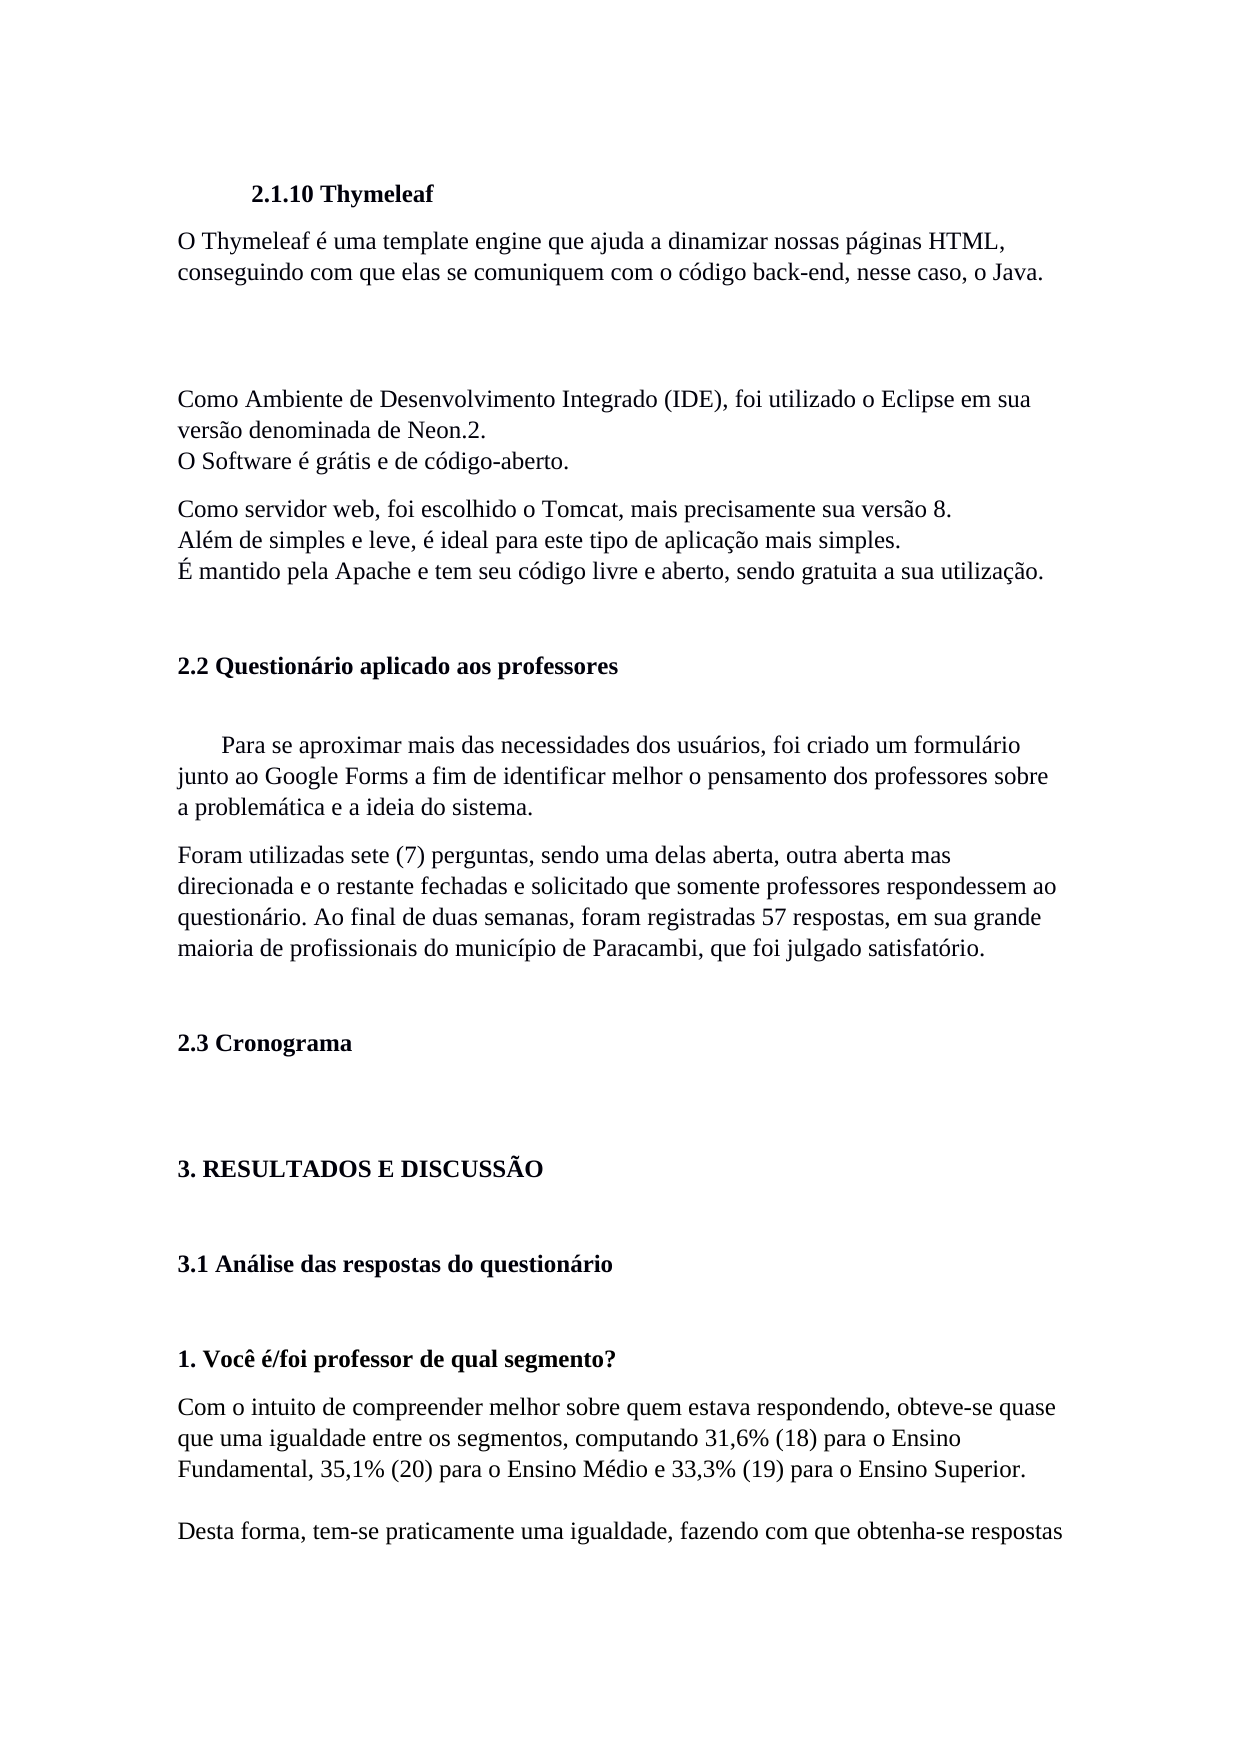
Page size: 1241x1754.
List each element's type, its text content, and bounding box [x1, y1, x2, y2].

text 2.2 Questionário aplicado aos professores [177, 651, 1063, 680]
text 1. Você é/foi professor de qual segmento? [177, 1344, 1063, 1373]
text Para se aproximar mais das necessidades dos usuários, foi criado um formulário junto ao Google Forms a fim de identificar melhor o pensamento dos professores sobre a problemática e a ideia do sistema. [177, 699, 1063, 821]
text 2.1.10 Thymeleaf [177, 148, 1063, 207]
text 3. RESULTADOS E DISCUSSÃO [177, 1154, 1063, 1182]
text O Thymeleaf é uma template engine que ajuda a dinamizar nossas páginas HTML, conseguindo com que elas se comuniquem com o código back-end, nesse caso, o Java. [177, 226, 1063, 286]
text 3.1 Análise das respostas do questionário [177, 1249, 1063, 1278]
text Foram utilizadas sete (7) perguntas, sendo uma delas aberta, outra aberta mas direcionada e o restante fechadas e solicitado que somente professores respondessem ao questionário. Ao final de duas semanas, foram registradas 57 respostas, em sua grande maioria de profissionais do município de Paracambi, que foi julgado satisfatório. [177, 840, 1063, 962]
text 2.3 Cronograma [177, 1028, 1063, 1057]
